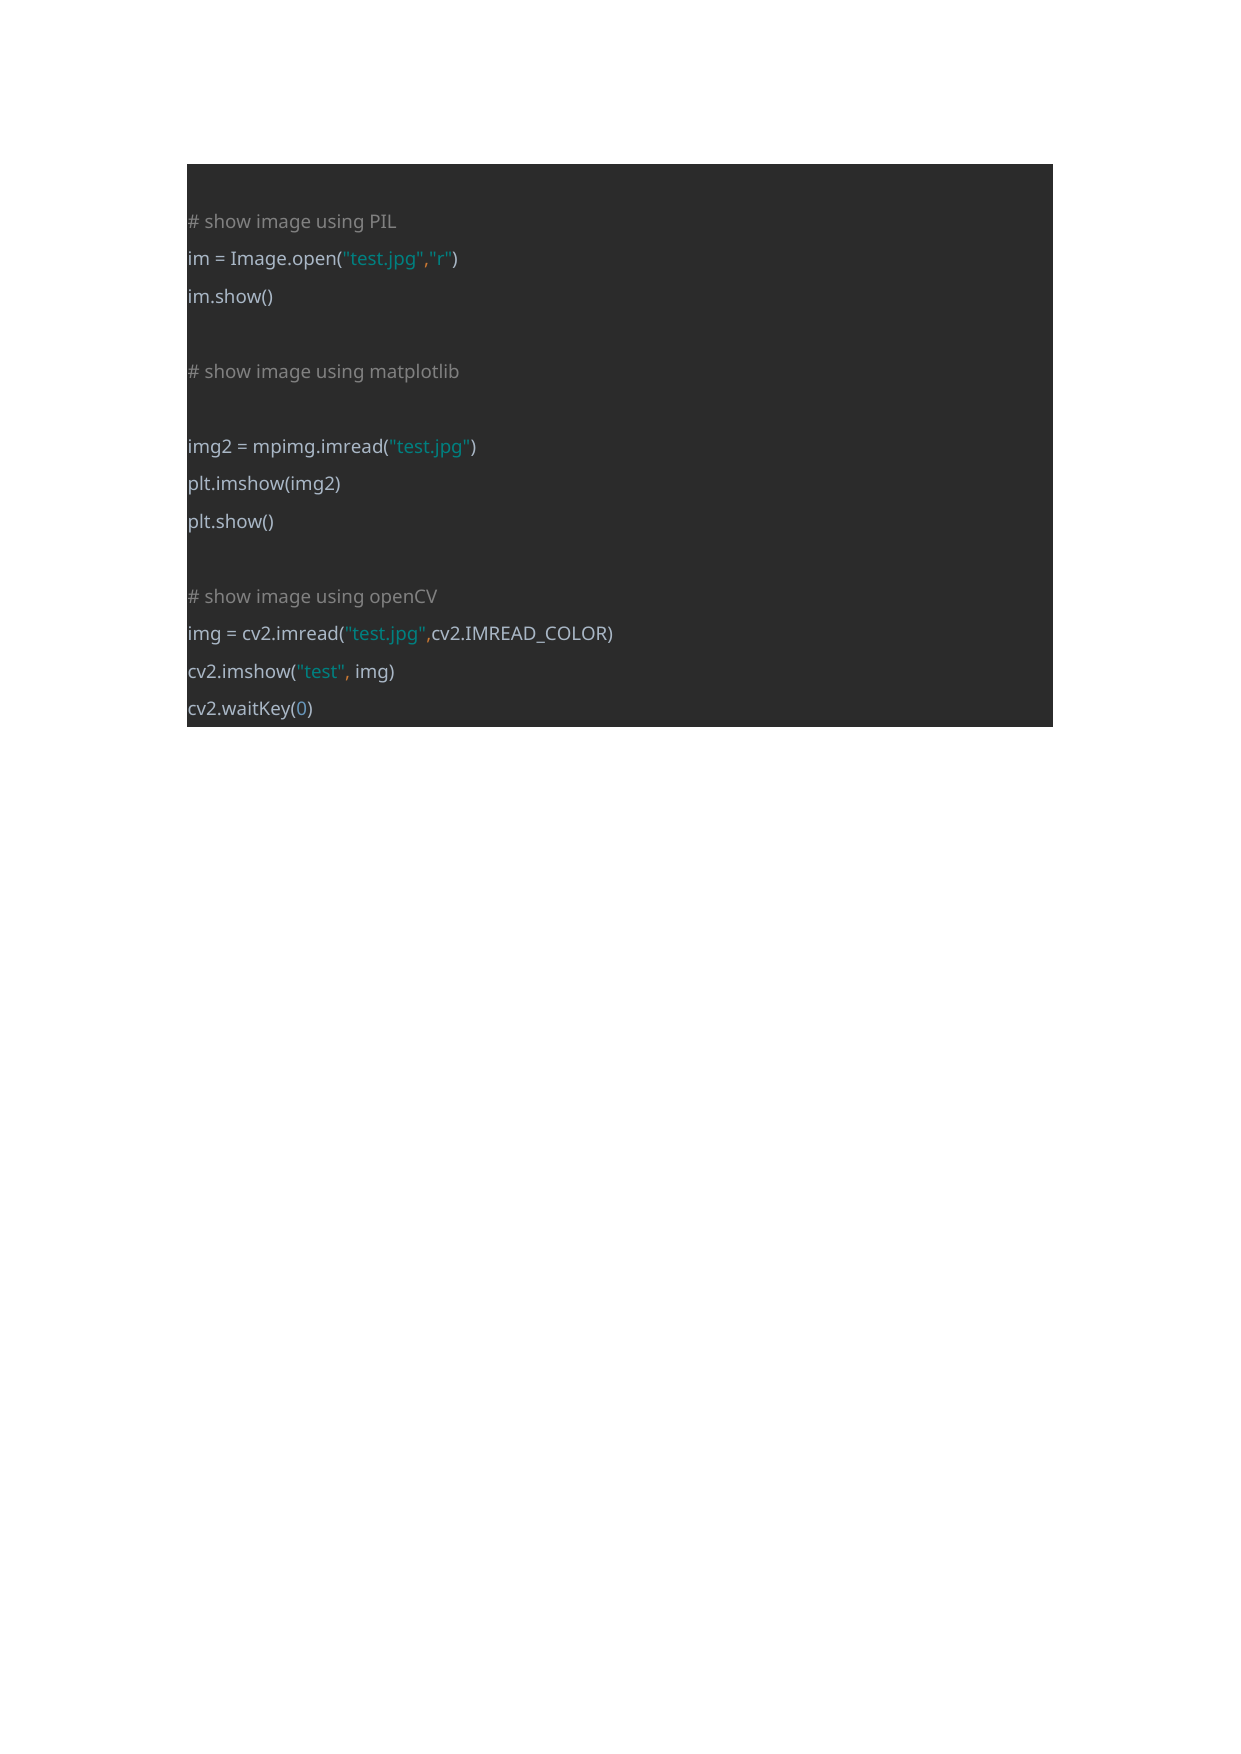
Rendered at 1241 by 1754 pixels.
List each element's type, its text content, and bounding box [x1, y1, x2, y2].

text # show image using PIL im = Image.open("test.jpg","r") im.show() # show image using matplotlib [187, 202, 1053, 389]
text img2 = mpimg.imread("test.jpg") plt.imshow(img2) plt.show() # show image using openCV img = cv2.imread("test.jpg",cv2.IMREAD_COLOR) cv2.imshow("test", img) cv2.waitKey(0) [187, 389, 1053, 727]
